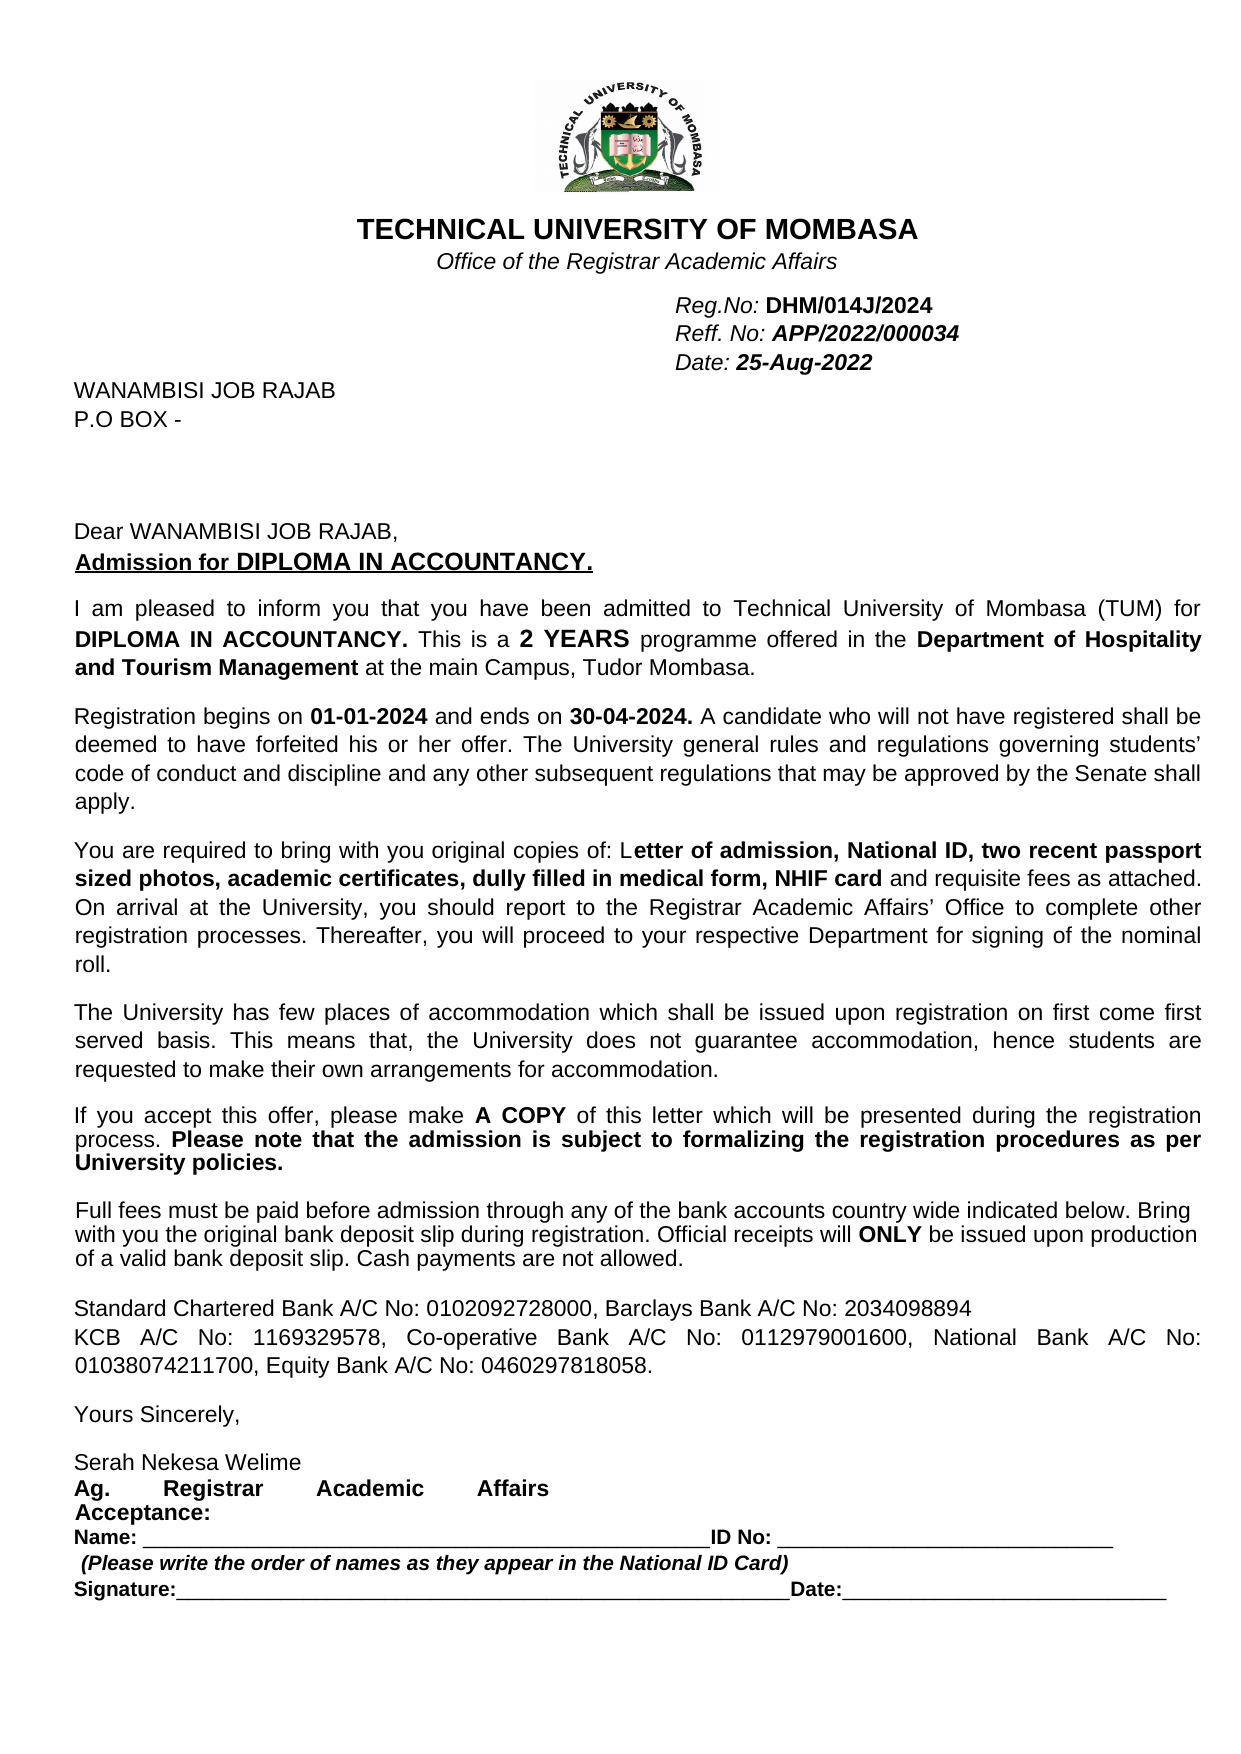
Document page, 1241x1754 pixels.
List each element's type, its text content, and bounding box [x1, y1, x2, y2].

text Office of the Registrar Academic Affairs [75, 248, 1201, 274]
text Yours Sincerely, [73, 1401, 1202, 1427]
text Name: _________________________________________________ID No: _____________________________ [73, 1525, 1208, 1549]
text Registration begins on 01-01-2024 and ends on 30-04-2024. A candidate who will not have registered shall be deemed to have forfeited his or her offer. The University general rules and regulations governing students’ code of conduct and discipline and any other subsequent regulations that may be approved by the Senate shall apply. [73, 703, 1202, 814]
text Full fees must be paid before admission through any of the bank accounts country wide indicated below. Bring with you the original bank deposit slip during registration. Official receipts will ONLY be issued upon production of a valid bank deposit slip. Cash payments are not allowed. [75, 1200, 1208, 1271]
text Admission for DIPLOMA IN ACCOUNTANCY. [75, 547, 1208, 575]
text Standard Chartered Bank A/C No: 0102092728000, Barclays Bank A/C No: 2034098894 [73, 1295, 1202, 1321]
text Reg.No: DHM/014J/2024 [675, 292, 1208, 318]
text WANAMBISI JOB RAJAB [73, 377, 1202, 403]
text (Please write the order of names as they appear in the National ID Card) [75, 1551, 1208, 1575]
text Reff. No: APP/2022/000034 [675, 320, 1208, 346]
text TECHNICAL UNIVERSITY OF MOMBASA [75, 212, 1201, 245]
text P.O BOX - [73, 406, 341, 432]
picture [534, 78, 722, 193]
text The University has few places of accommodation which shall be issued upon registration on first come first served basis. This means that, the University does not guarantee accommodation, hence students are requested to make their own arrangements for accommodation. [73, 999, 1202, 1082]
text Dear WANAMBISI JOB RAJAB, [73, 518, 1202, 544]
text KCB A/C No: 1169329578, Co-operative Bank A/C No: 0112979001600, National Bank A/C No: 01038074211700, Equity Bank A/C No: 0460297818058. [73, 1324, 1202, 1379]
text Ag. Registrar Academic Affairs Acceptance: [73, 1477, 549, 1525]
text Signature:_____________________________________________________Date:____________________________ [73, 1577, 1208, 1601]
text Date: 25-Aug-2022 [629, 348, 1208, 375]
text I am pleased to inform you that you have been admitted to Technical University of Mombasa (TUM) for DIPLOMA IN ACCOUNTANCY. This is a 2 YEARS programme offered in the Department of Hospitality and Tourism Management at the main Campus, Tudor Mombasa. [73, 595, 1202, 681]
text You are required to bring with you original copies of: Letter of admission, National ID, two recent passport sized photos, academic certificates, dully filled in medical form, NHIF card and requisite fees as attached. On arrival at the University, you should report to the Registrar Academic Affairs’ Office to complete other registration processes. Thereafter, you will proceed to your respective Department for signing of the nominal roll. [73, 837, 1202, 977]
text Serah Nekesa Welime [73, 1449, 1202, 1475]
text If you accept this offer, please make A COPY of this letter which will be presented during the registration process. Please note that the admission is subject to formalizing the registration procedures as per University policies. [73, 1104, 1202, 1176]
